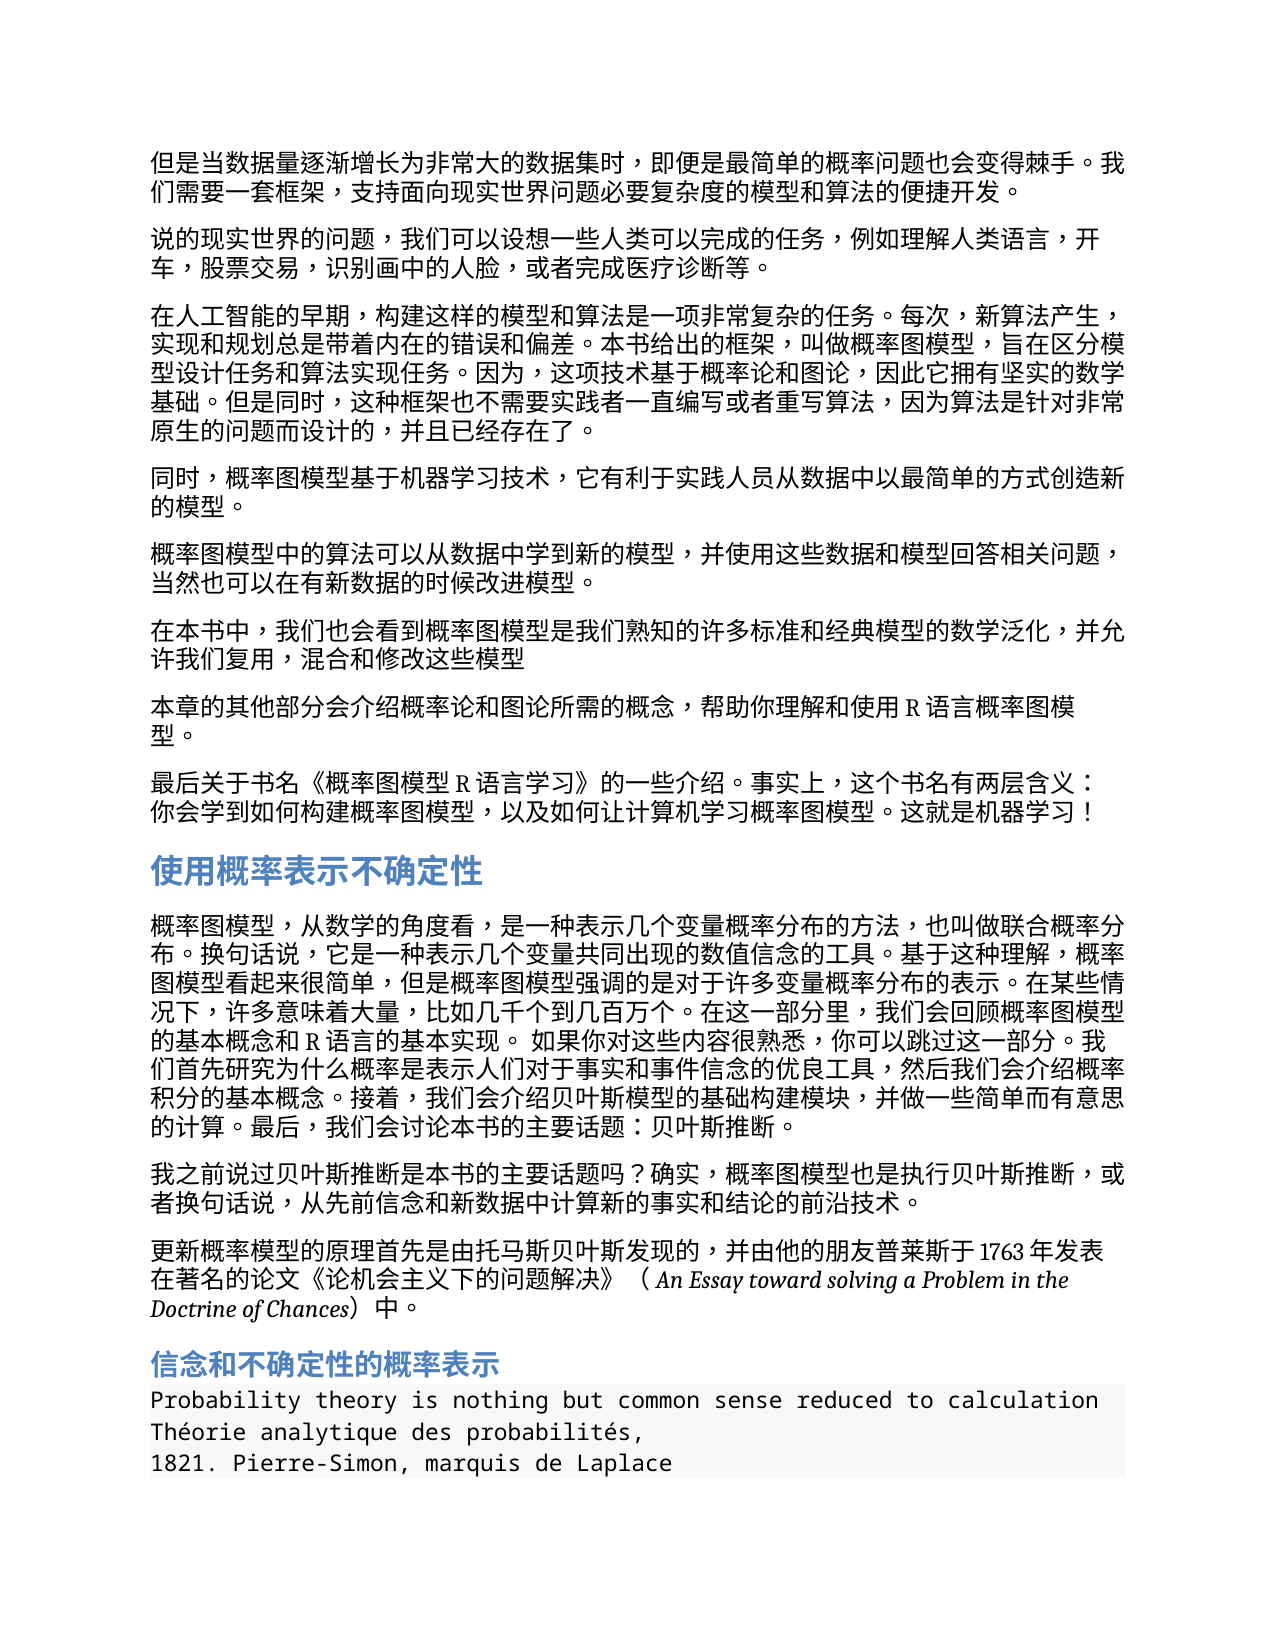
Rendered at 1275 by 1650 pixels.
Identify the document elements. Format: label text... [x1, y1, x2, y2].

subtitle 使用概率表示不确定性 [150, 848, 1125, 894]
text 更新概率模型的原理首先是由托马斯贝叶斯发现的，并由他的朋友普莱斯于1763年发表在著名的论文《论机会主义下的问题解决》（ An Essay toward solving a Problem in the Doctrine of Chances）中。 [150, 1237, 1125, 1324]
text 我之前说过贝叶斯推断是本书的主要话题吗？确实，概率图模型也是执行贝叶斯推断，或者换句话说，从先前信念和新数据中计算新的事实和结论的前沿技术。 [150, 1161, 1125, 1219]
text 最后关于书名《概率图模型R语言学习》的一些介绍。事实上，这个书名有两层含义：你会学到如何构建概率图模型，以及如何让计算机学习概率图模型。这就是机器学习！ [150, 770, 1125, 827]
text 概率图模型，从数学的角度看，是一种表示几个变量概率分布的方法，也叫做联合概率分布。换句话说，它是一种表示几个变量共同出现的数值信念的工具。基于这种理解，概率图模型看起来很简单，但是概率图模型强调的是对于许多变量概率分布的表示。在某些情况下，许多意味着大量，比如几千个到几百万个。在这一部分里，我们会回顾概率图模型的基本概念和R语言的基本实现。 如果你对这些内容很熟悉，你可以跳过这一部分。我们首先研究为什么概率是表示人们对于事实和事件信念的优良工具，然后我们会介绍概率积分的基本概念。接着，我们会介绍贝叶斯模型的基础构建模块，并做一些简单而有意思的计算。最后，我们会讨论本书的主要话题：贝叶斯推断。 [150, 912, 1125, 1142]
text 在本书中，我们也会看到概率图模型是我们熟知的许多标准和经典模型的数学泛化，并允许我们复用，混合和修改这些模型 [150, 617, 1125, 675]
text Probability theory is nothing but common sense reduced to calculation Théorie analytique des probabilités, 1821. Pierre-Simon, marquis de Laplace [150, 1384, 1125, 1478]
text 但是当数据量逐渐增长为非常大的数据集时，即便是最简单的概率问题也会变得棘手。我们需要一套框架，支持面向现实世界问题必要复杂度的模型和算法的便捷开发。 [150, 150, 1125, 207]
text 说的现实世界的问题，我们可以设想一些人类可以完成的任务，例如理解人类语言，开车，股票交易，识别画中的人脸，或者完成医疗诊断等。 [150, 226, 1125, 284]
text 概率图模型中的算法可以从数据中学到新的模型，并使用这些数据和模型回答相关问题，当然也可以在有新数据的时候改进模型。 [150, 541, 1125, 599]
text 在人工智能的早期，构建这样的模型和算法是一项非常复杂的任务。每次，新算法产生，实现和规划总是带着内在的错误和偏差。本书给出的框架，叫做概率图模型，旨在区分模型设计任务和算法实现任务。因为，这项技术基于概率论和图论，因此它拥有坚实的数学基础。但是同时，这种框架也不需要实践者一直编写或者重写算法，因为算法是针对非常原生的问题而设计的，并且已经存在了。 [150, 302, 1125, 446]
subtitle 信念和不确定性的概率表示 [150, 1344, 1125, 1384]
text 同时，概率图模型基于机器学习技术，它有利于实践人员从数据中以最简单的方式创造新的模型。 [150, 465, 1125, 522]
text 本章的其他部分会介绍概率论和图论所需的概念，帮助你理解和使用R语言概率图模型。 [150, 694, 1125, 751]
